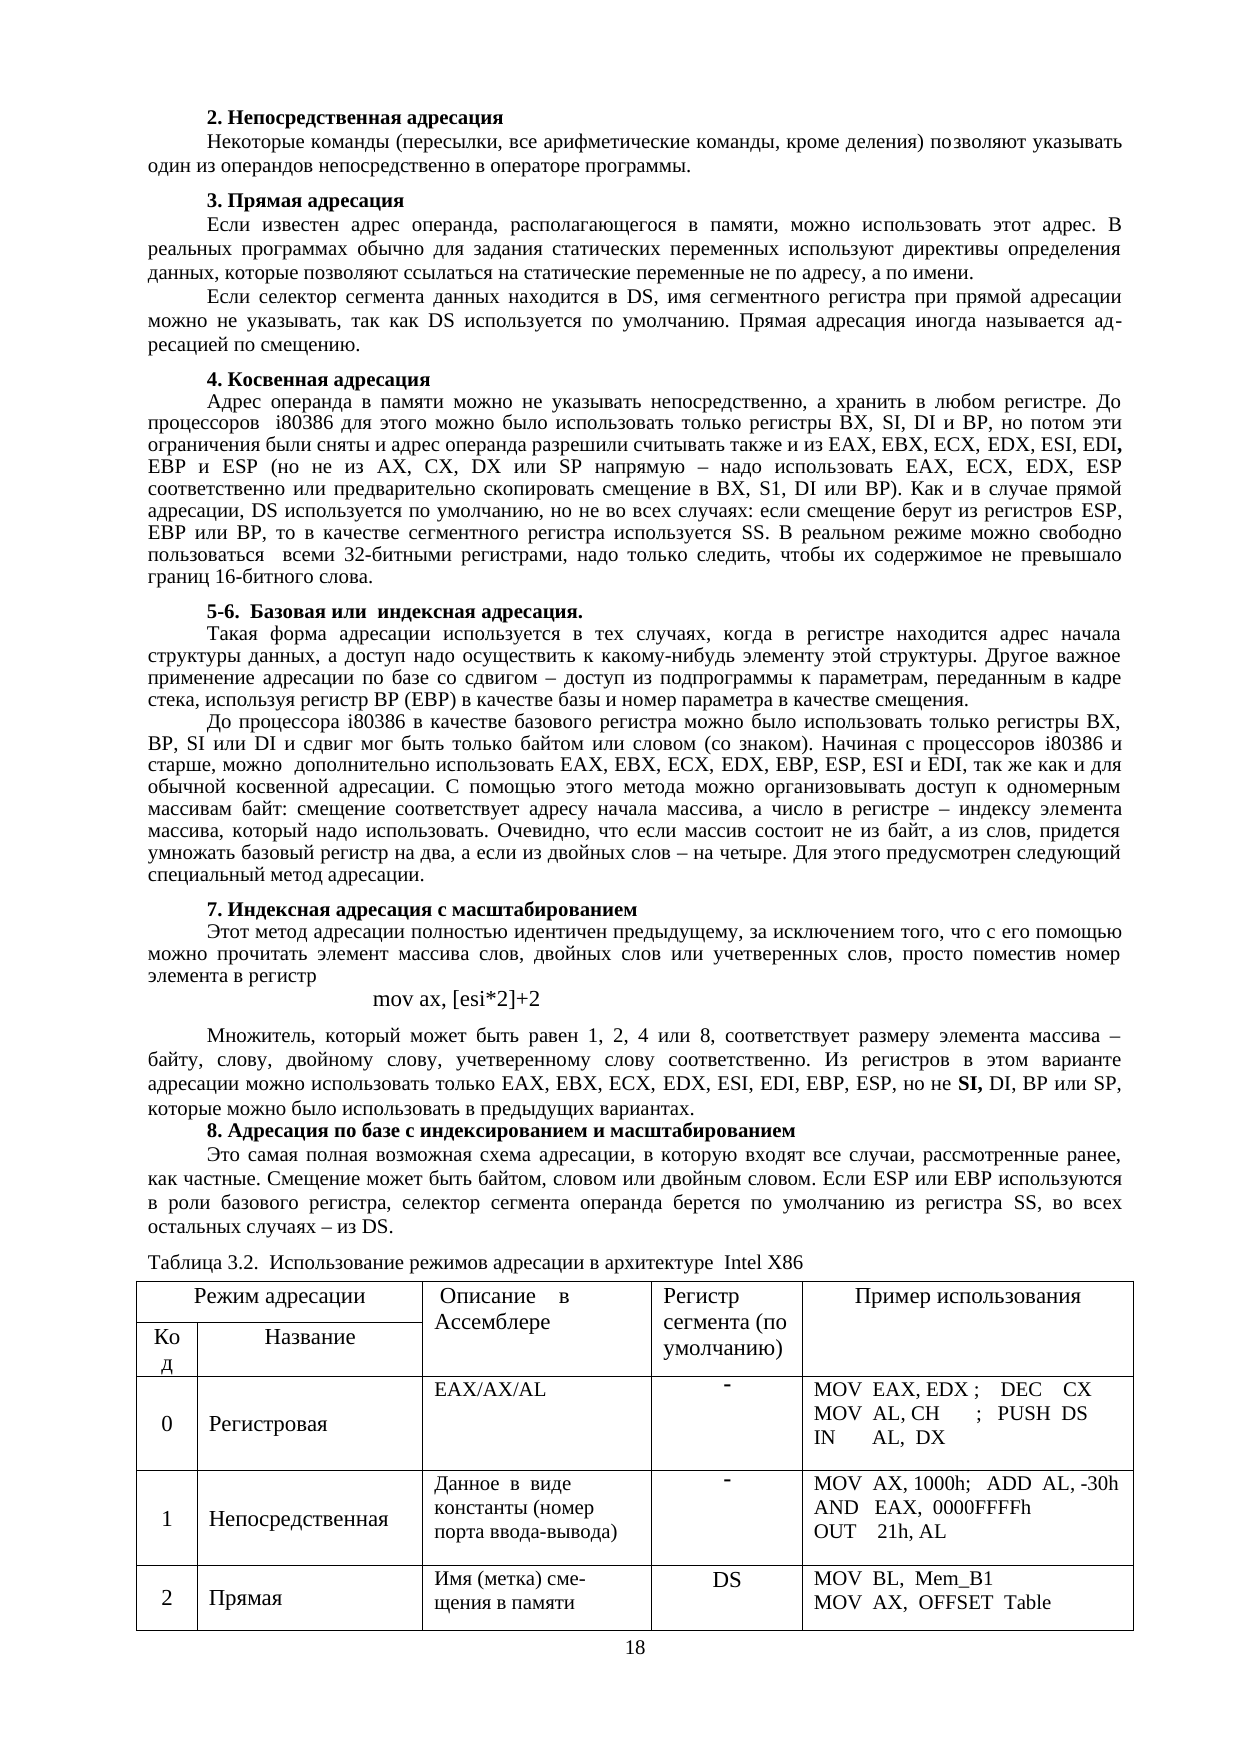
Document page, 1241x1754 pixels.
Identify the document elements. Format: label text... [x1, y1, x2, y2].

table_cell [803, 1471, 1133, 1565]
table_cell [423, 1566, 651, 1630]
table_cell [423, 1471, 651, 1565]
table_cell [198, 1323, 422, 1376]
text Это самая полная возможная схема адресации, в которую входят все случаи, рассмотренные ранее, как частные. Смещение может быть байтом, словом или двойным словом. Если ESP или ЕВР используются в роли базового регистра, селектор сегмента операнда берется по умолчанию из регистра SS, во всех остальных случаях – из DS. [148, 1142, 1122, 1238]
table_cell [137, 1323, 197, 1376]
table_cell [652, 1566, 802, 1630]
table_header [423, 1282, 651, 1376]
text 2. Непосредственная адресация [148, 107, 1122, 129]
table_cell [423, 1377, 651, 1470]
text Таблица 3.2. Использование режимов адресации в архитектуре Intel Х86 [148, 1250, 1122, 1274]
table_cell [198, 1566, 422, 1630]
text Этот метод адресации полностью идентичен предыдущему, за исключением того, что с его помощью можно прочитать элемент массива слов, двойных слов или учетверенных слов, просто поместив номер элемента в регистр [148, 921, 1122, 987]
text Если селектор сегмента данных находится в DS, имя сегментного регистра при прямой адресации можно не указывать, так как DS используется по умолчанию. Прямая адресация иногда называется адресацией по смещению. [148, 284, 1122, 356]
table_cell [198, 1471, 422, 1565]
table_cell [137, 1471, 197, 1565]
text 7. Индексная адресация с масштабированием [148, 899, 1122, 921]
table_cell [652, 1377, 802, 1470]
text mov ax, [esi*2]+2 [298, 987, 1122, 1011]
text 3. Прямая адресация [148, 189, 1122, 212]
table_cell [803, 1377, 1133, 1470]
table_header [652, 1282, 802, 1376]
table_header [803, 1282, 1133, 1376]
text До процессора i80386 в качестве базового регистра можно было использовать только регистры ВХ, ВР, SI или DI и сдвиг мог быть только байтом или словом (со знаком). Начиная с процессоров i80386 и старше, можно дополнительно использовать ЕАХ, ЕВХ, ЕСХ, EDX, ЕВР, ESP, ESI и EDI, так же как и для обычной косвенной адресации. С помощью этого метода можно организовывать доступ к одномерным массивам байт: смещение соответствует адресу начала массива, а число в регистре – индексу элемента массива, который надо использовать. Очевидно, что если массив состоит не из байт, а из слов, придется умножать базовый регистр на два, а если из двойных слов – на четыре. Для этого предусмотрен следующий специальный метод адресации. [148, 711, 1122, 886]
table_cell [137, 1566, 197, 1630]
text 5-6. Базовая или индексная адресация. [148, 601, 1122, 623]
text 8. Адресация по базе с индексированием и масштабированием [148, 1119, 1122, 1142]
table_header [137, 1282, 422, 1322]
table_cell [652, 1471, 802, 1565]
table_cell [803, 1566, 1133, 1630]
text Такая форма адресации используется в тех случаях, когда в регистре находится адрес начала структуры данных, а доступ надо осуществить к какому-нибудь элементу этой структуры. Другое важное применение адресации по базе со сдвигом – доступ из подпрограммы к параметрам, переданным в кадре стека, используя регистр ВР (ЕВР) в качестве базы и номер параметра в качестве смещения. [148, 623, 1122, 711]
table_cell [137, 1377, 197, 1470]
text Адрес операнда в памяти можно не указывать непосредственно, а хранить в любом регистре. До процессоров i80386 для этого можно было использовать только регистры ВХ, SI, DI и ВР, но потом эти ограничения были сняты и адрес операнда разрешили считывать также и из ЕАХ, ЕВХ, ЕСХ, EDX, ESI, EDI, ЕВР и ESP (но не из AX, CX, DX или SP напрямую – надо использовать ЕАХ, ЕСХ, EDX, ESP соответственно или предварительно скопировать смещение в ВХ, S1, DI или ВР). Как и в случае прямой адресации, DS используется по умолчанию, но не во всех случаях: если смещение берут из регистров ESP, ЕВР или ВР, то в качестве сегментного регистра используется SS. В реальном режиме можно свободно пользоваться всеми 32-битными регистрами, надо только следить, чтобы их содержимое не превышало границ 16-битного слова. [148, 391, 1122, 588]
text Множитель, который может быть равен 1, 2, 4 или 8, соответствует размеру элемента массива – байту, слову, двойному слову, учетверенному слову соответственно. Из регистров в этом варианте адресации можно использовать только ЕАХ, ЕВХ, ЕСХ, EDX, ESI, EDI, ЕВР, ESP, но не SI, DI, ВР или SP, которые можно было использовать в предыдущих вариантах. [148, 1023, 1122, 1119]
text Некоторые команды (пересылки, все арифметические команды, кроме деления) позволяют указывать один из операндов непосредственно в операторе программы. [148, 129, 1122, 177]
text 4. Косвенная адресация [148, 368, 1122, 391]
text Если известен адрес операнда, располагающегося в памяти, можно использовать этот адрес. В реальных программах обычно для задания статических переменных используют директивы определения данных, которые позволяют ссылаться на статические переменные не по адресу, а по имени. [148, 212, 1122, 284]
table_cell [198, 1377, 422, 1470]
